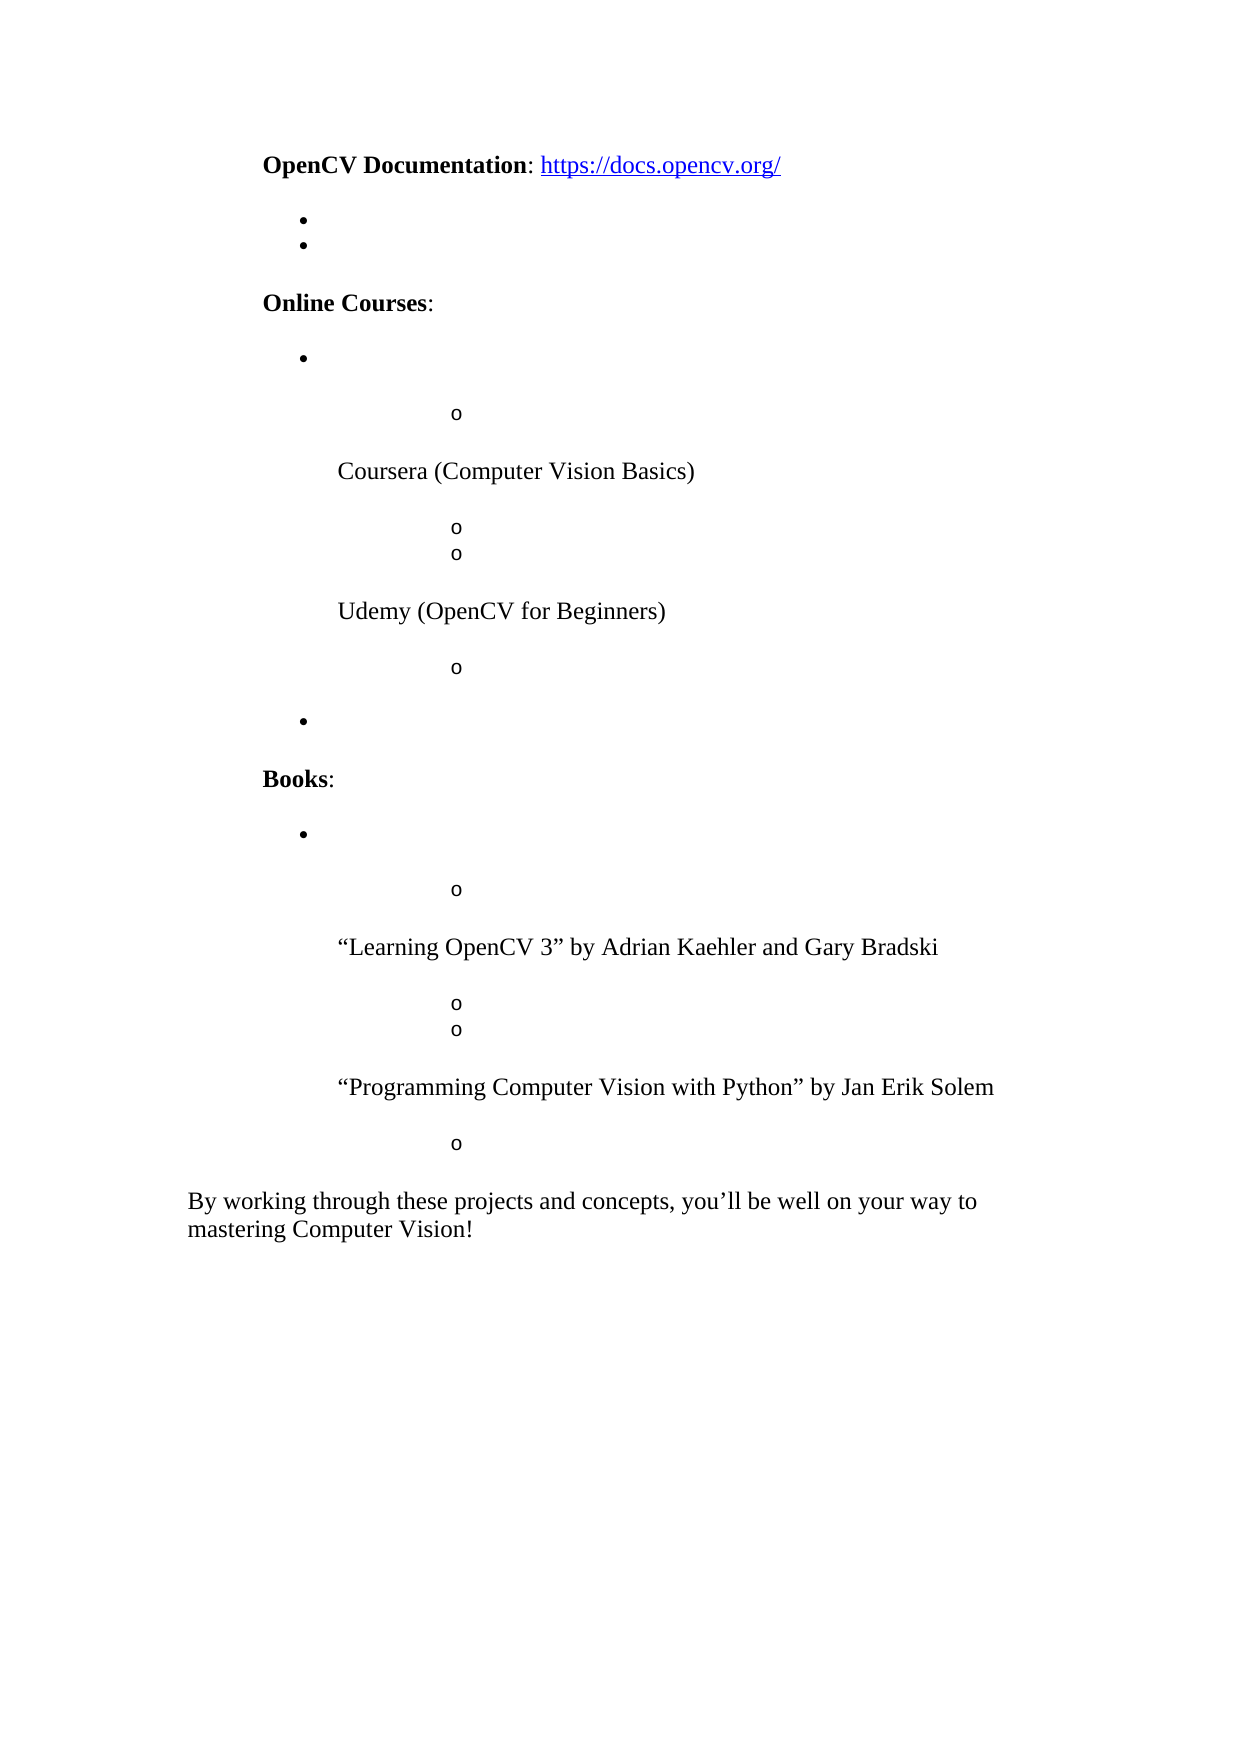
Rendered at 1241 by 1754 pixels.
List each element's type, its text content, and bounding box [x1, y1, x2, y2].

text “Learning OpenCV 3” by Adrian Kaehler and Gary Bradski [337, 932, 1053, 961]
text OpenCV Documentation: https://docs.opencv.org/ [262, 150, 1053, 179]
text By working through these projects and concepts, you’ll be well on your way to mastering Computer Vision! [187, 1186, 1053, 1243]
text Online Courses: [262, 288, 1053, 317]
text Udemy (OpenCV for Beginners) [337, 596, 1053, 625]
text “Programming Computer Vision with Python” by Jan Erik Solem [337, 1072, 1053, 1101]
text Books: [262, 764, 1053, 793]
text Coursera (Computer Vision Basics) [337, 456, 1053, 485]
